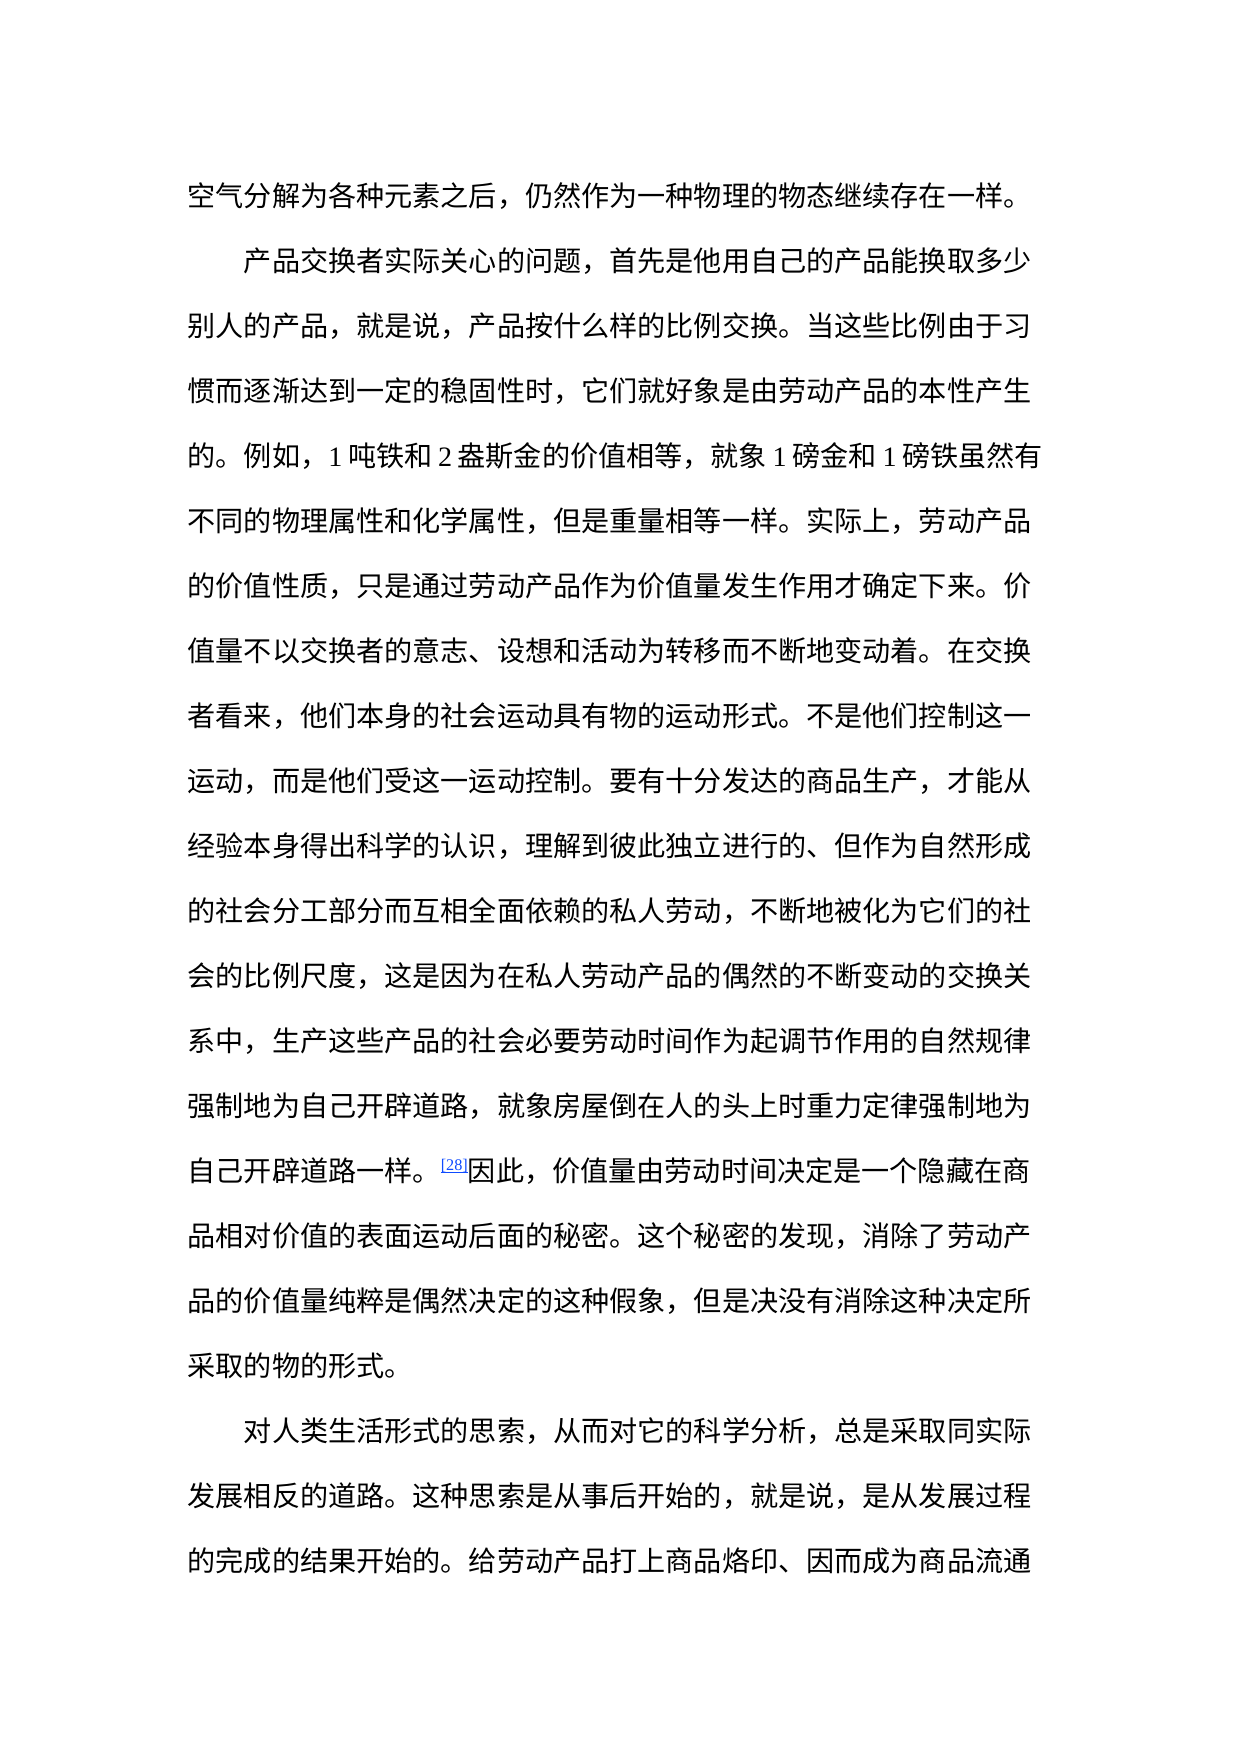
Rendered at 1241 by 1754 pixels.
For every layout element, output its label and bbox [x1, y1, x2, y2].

text [187, 162, 1053, 1592]
